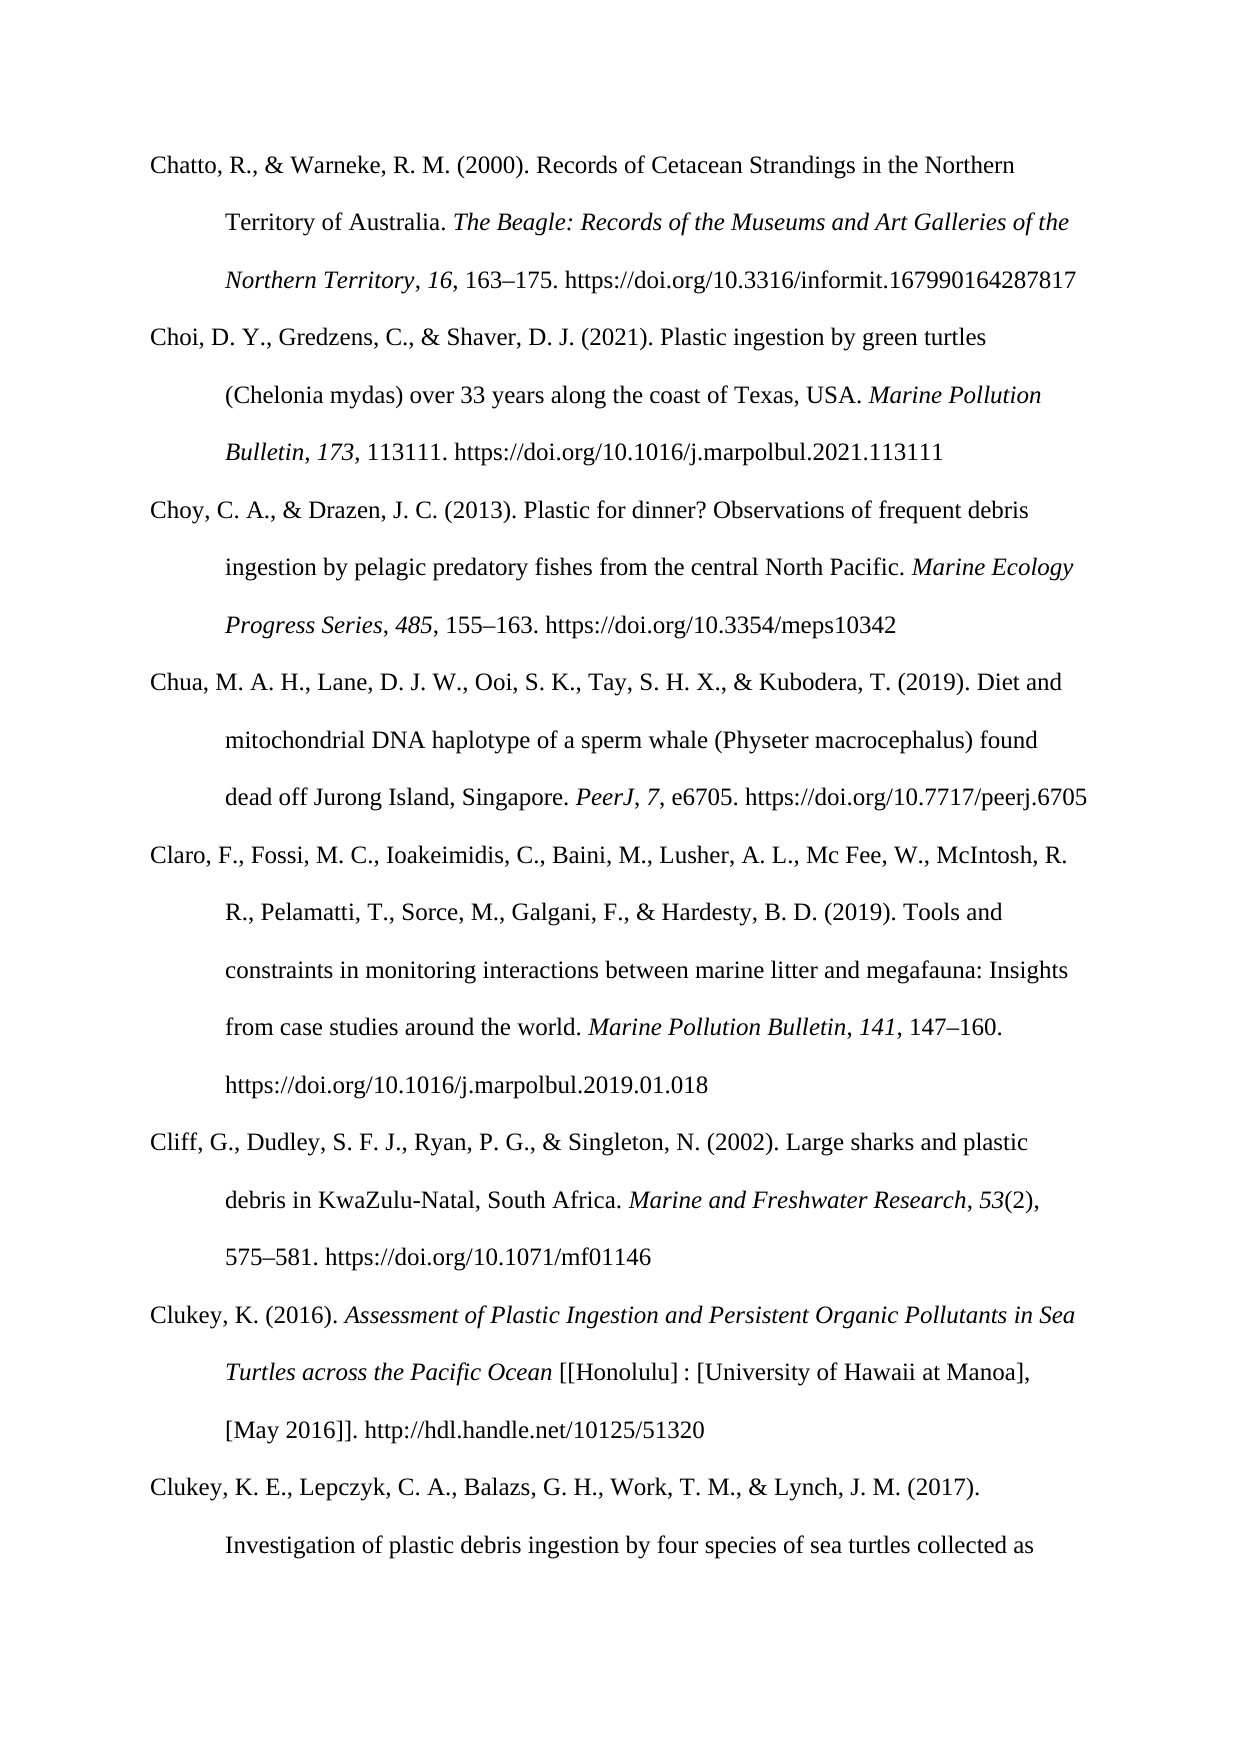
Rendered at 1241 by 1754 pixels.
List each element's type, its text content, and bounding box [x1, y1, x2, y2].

text Choy, C. A., & Drazen, J. C. (2013). Plastic for dinner? Observations of frequent debris ingestion by pelagic predatory fishes from the central North Pacific. Marine Ecology Progress Series, 485, 155–163. https://doi.org/10.3354/meps10342 [150, 495, 1090, 639]
text Cliff, G., Dudley, S. F. J., Ryan, P. G., & Singleton, N. (2002). Large sharks and plastic debris in KwaZulu-Natal, South Africa. Marine and Freshwater Research, 53(2), 575–581. https://doi.org/10.1071/mf01146 [150, 1127, 1090, 1271]
text Choi, D. Y., Gredzens, C., & Shaver, D. J. (2021). Plastic ingestion by green turtles (Chelonia mydas) over 33 years along the coast of Texas, USA. Marine Pollution Bulletin, 173, 113111. https://doi.org/10.1016/j.marpolbul.2021.113111 [150, 322, 1090, 466]
text Chatto, R., & Warneke, R. M. (2000). Records of Cetacean Strandings in the Northern Territory of Australia. The Beagle: Records of the Museums and Art Galleries of the Northern Territory, 16, 163–175. https://doi.org/10.3316/informit.167990164287817 [150, 150, 1090, 294]
text Clukey, K. (2016). Assessment of Plastic Ingestion and Persistent Organic Pollutants in Sea Turtles across the Pacific Ocean [[Honolulu] : [University of Hawaii at Manoa], [May 2016]]. http://hdl.handle.net/10125/51320 [150, 1300, 1090, 1444]
text Chua, M. A. H., Lane, D. J. W., Ooi, S. K., Tay, S. H. X., & Kubodera, T. (2019). Diet and mitochondrial DNA haplotype of a sperm whale (Physeter macrocephalus) found dead off Jurong Island, Singapore. PeerJ, 7, e6705. https://doi.org/10.7717/peerj.6705 [150, 667, 1090, 811]
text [150, 1472, 1090, 1559]
text Claro, F., Fossi, M. C., Ioakeimidis, C., Baini, M., Lusher, A. L., Mc Fee, W., McIntosh, R. R., Pelamatti, T., Sorce, M., Galgani, F., & Hardesty, B. D. (2019). Tools and constraints in monitoring interactions between marine litter and megafauna: Insights from case studies around the world. Marine Pollution Bulletin, 141, 147–160. https://doi.org/10.1016/j.marpolbul.2019.01.018 [150, 840, 1090, 1099]
